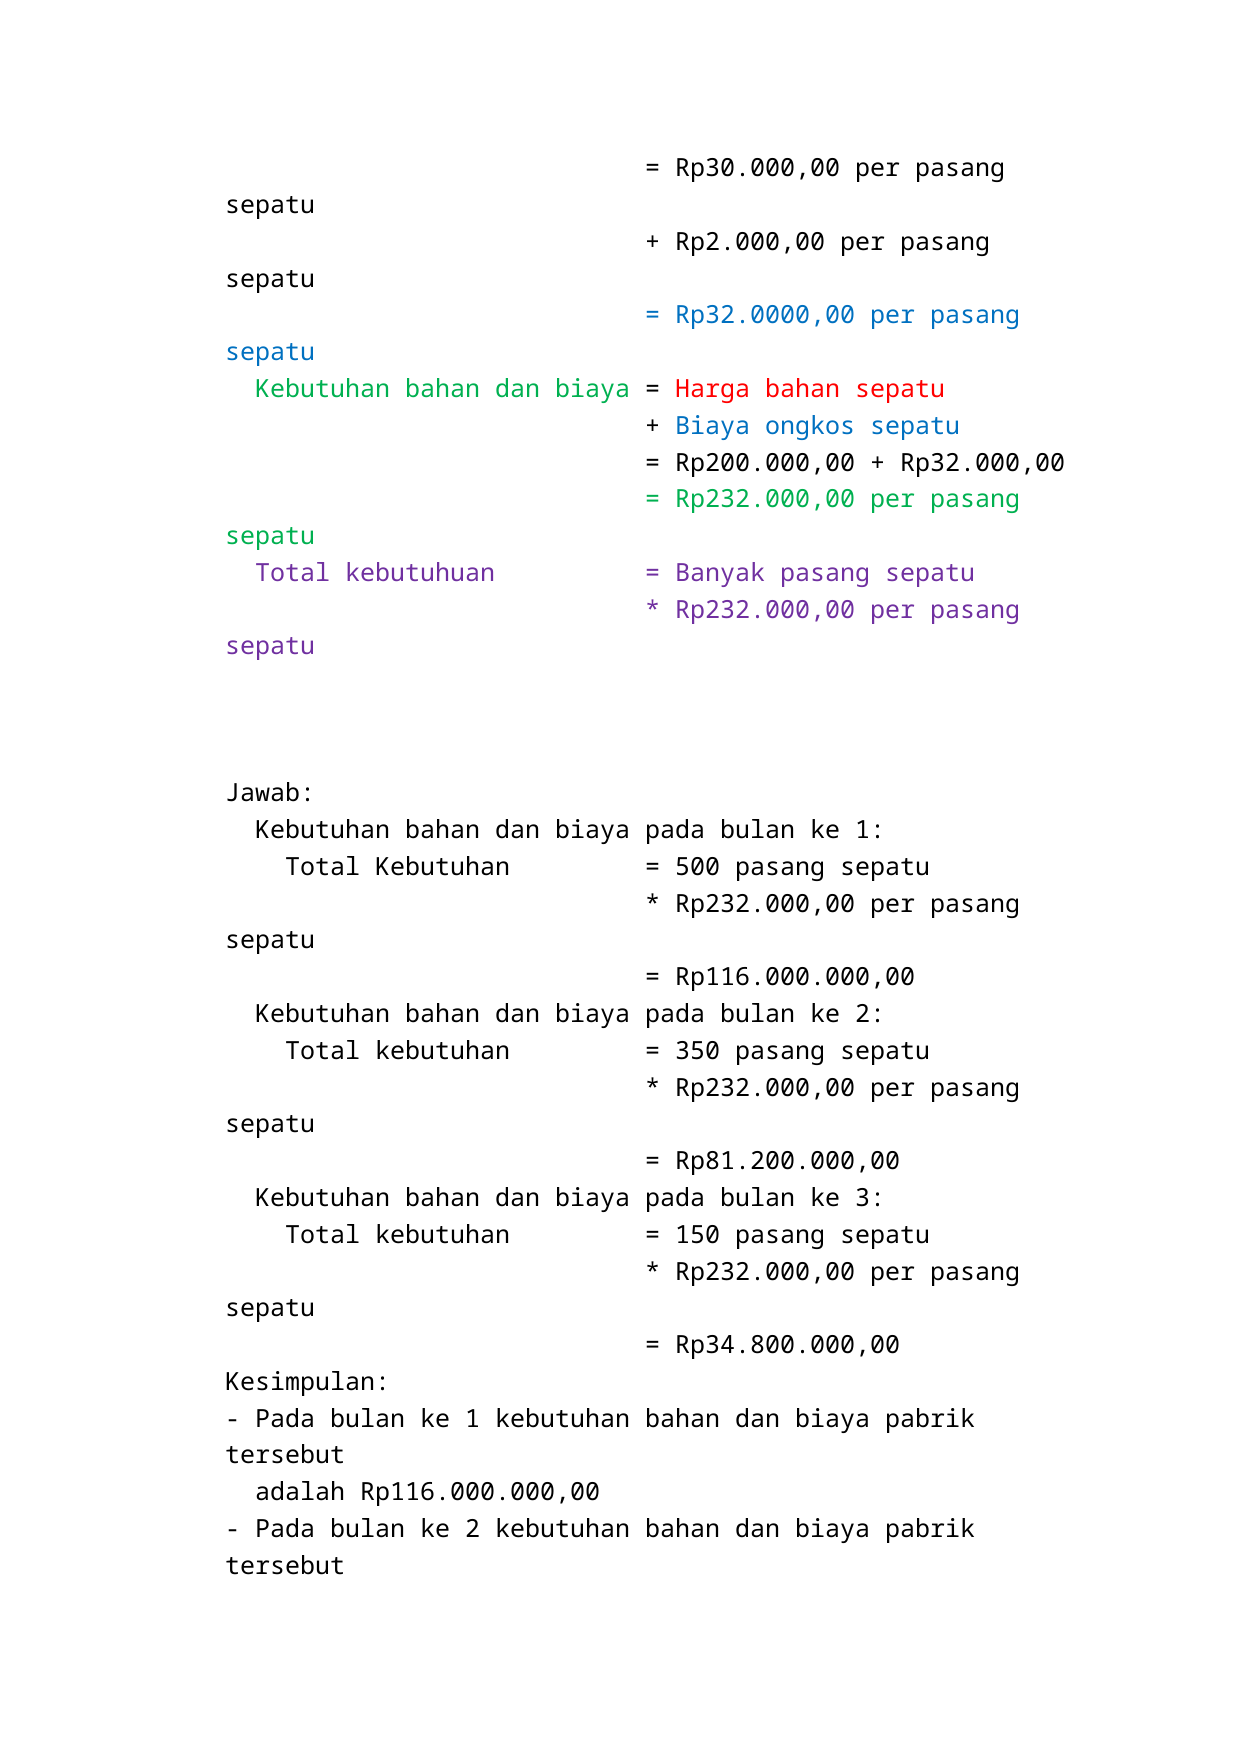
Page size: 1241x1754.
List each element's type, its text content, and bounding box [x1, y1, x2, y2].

list * Rp232.000,00 per pasang sepatu [225, 885, 1090, 956]
list Kebutuhan bahan dan biaya = Harga bahan sepatu [225, 371, 1090, 405]
list Kesimpulan: [225, 1363, 1090, 1397]
list = Rp81.200.000,00 [225, 1143, 1090, 1177]
list = Rp34.800.000,00 [225, 1327, 1090, 1361]
list * Rp232.000,00 per pasang sepatu [225, 591, 1090, 662]
list Total kebutuhan = 150 pasang sepatu [225, 1216, 1090, 1250]
list Total kebutuhuan = Banyak pasang sepatu [225, 554, 1090, 588]
list Jawab: [225, 775, 1090, 809]
list Kebutuhan bahan dan biaya pada bulan ke 2: [225, 996, 1090, 1030]
list = Rp30.000,00 per pasang sepatu [225, 150, 1090, 221]
list = Rp116.000.000,00 [225, 959, 1090, 993]
list + Biaya ongkos sepatu [225, 407, 1090, 441]
list Kebutuhan bahan dan biaya pada bulan ke 1: [225, 812, 1090, 846]
list = Rp200.000,00 + Rp32.000,00 [225, 444, 1090, 478]
list * Rp232.000,00 per pasang sepatu [225, 1253, 1090, 1324]
list Kebutuhan bahan dan biaya pada bulan ke 3: [225, 1179, 1090, 1214]
list Total Kebutuhan = 500 pasang sepatu [225, 849, 1090, 883]
list - Pada bulan ke 1 kebutuhan bahan dan biaya pabrik tersebut [225, 1400, 1090, 1471]
list - Pada bulan ke 2 kebutuhan bahan dan biaya pabrik tersebut [225, 1511, 1090, 1581]
list + Rp2.000,00 per pasang sepatu [225, 223, 1090, 294]
list adalah Rp116.000.000,00 [225, 1474, 1090, 1508]
list * Rp232.000,00 per pasang sepatu [225, 1069, 1090, 1140]
list Total kebutuhan = 350 pasang sepatu [225, 1032, 1090, 1067]
list = Rp232.000,00 per pasang sepatu [225, 481, 1090, 552]
list = Rp32.0000,00 per pasang sepatu [225, 297, 1090, 368]
